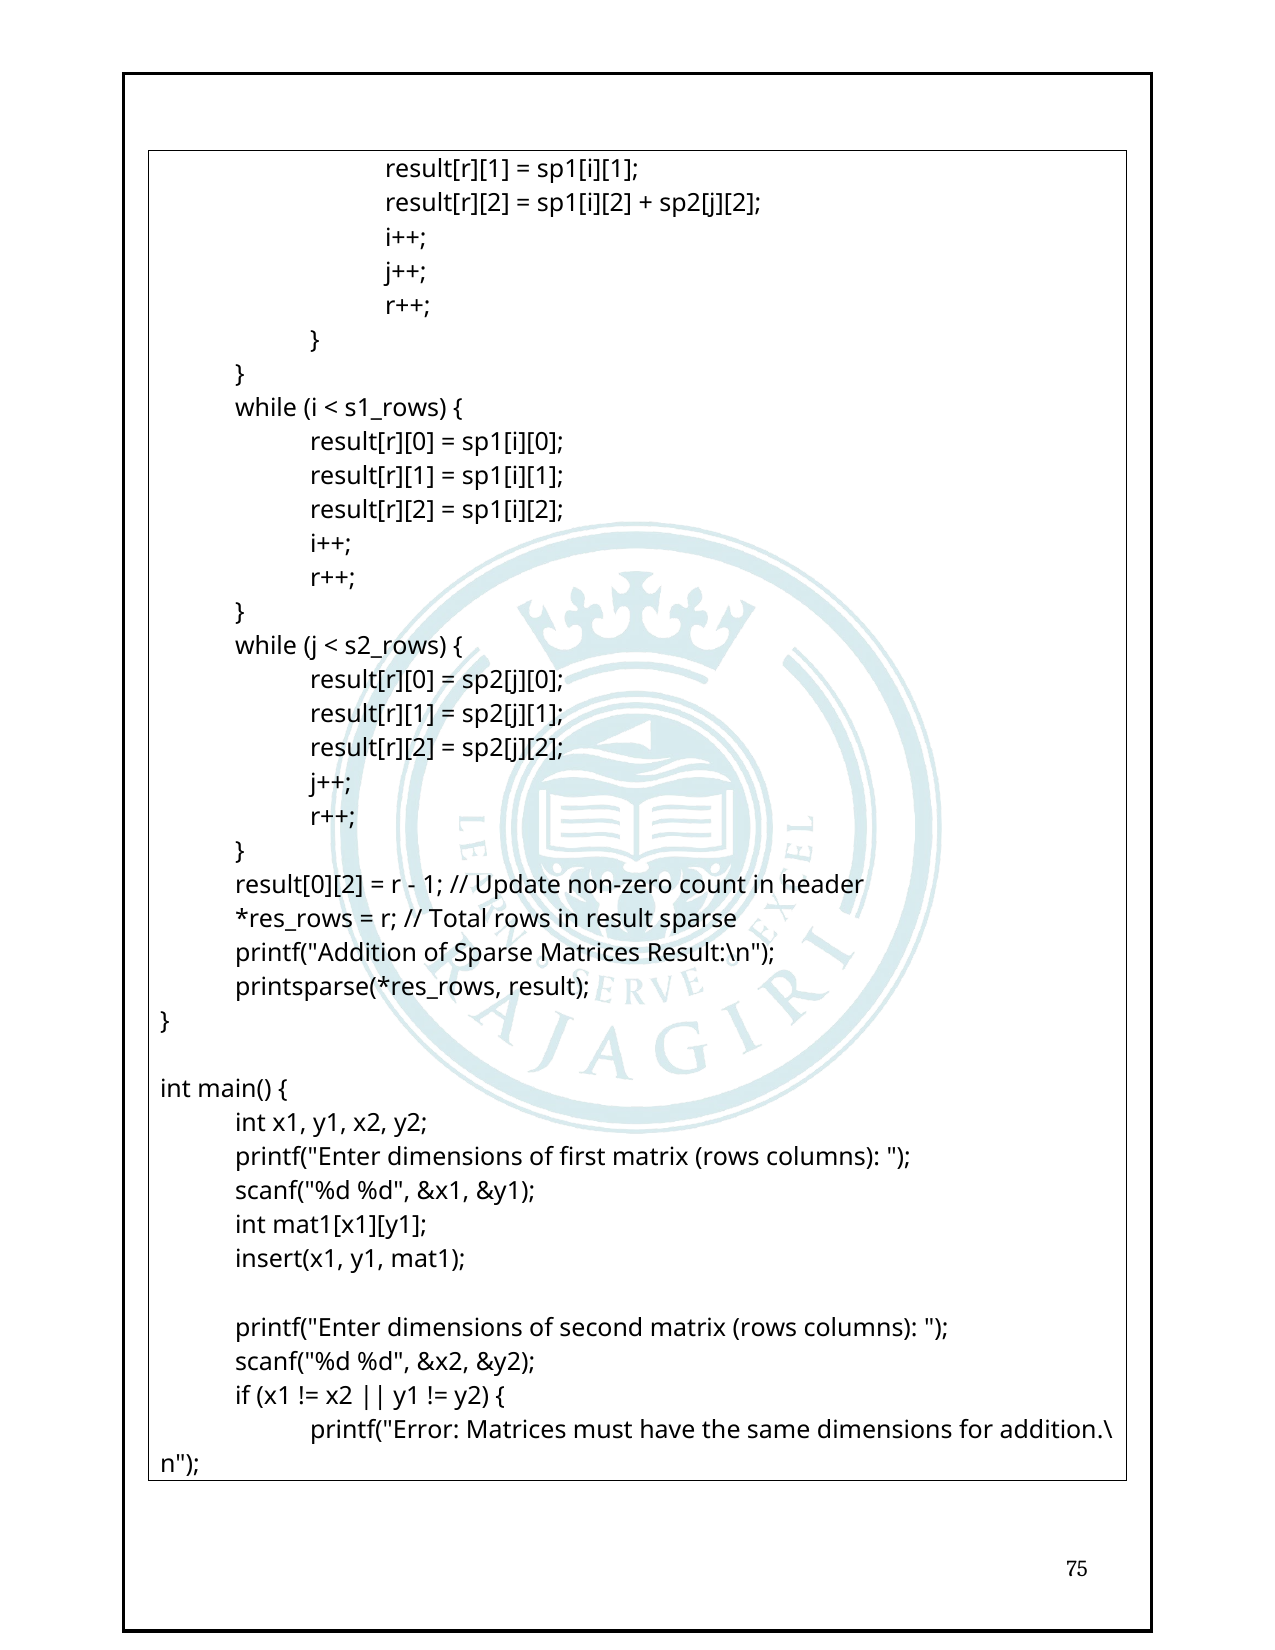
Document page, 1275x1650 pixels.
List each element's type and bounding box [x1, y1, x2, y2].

table_cell [149, 151, 1126, 1479]
